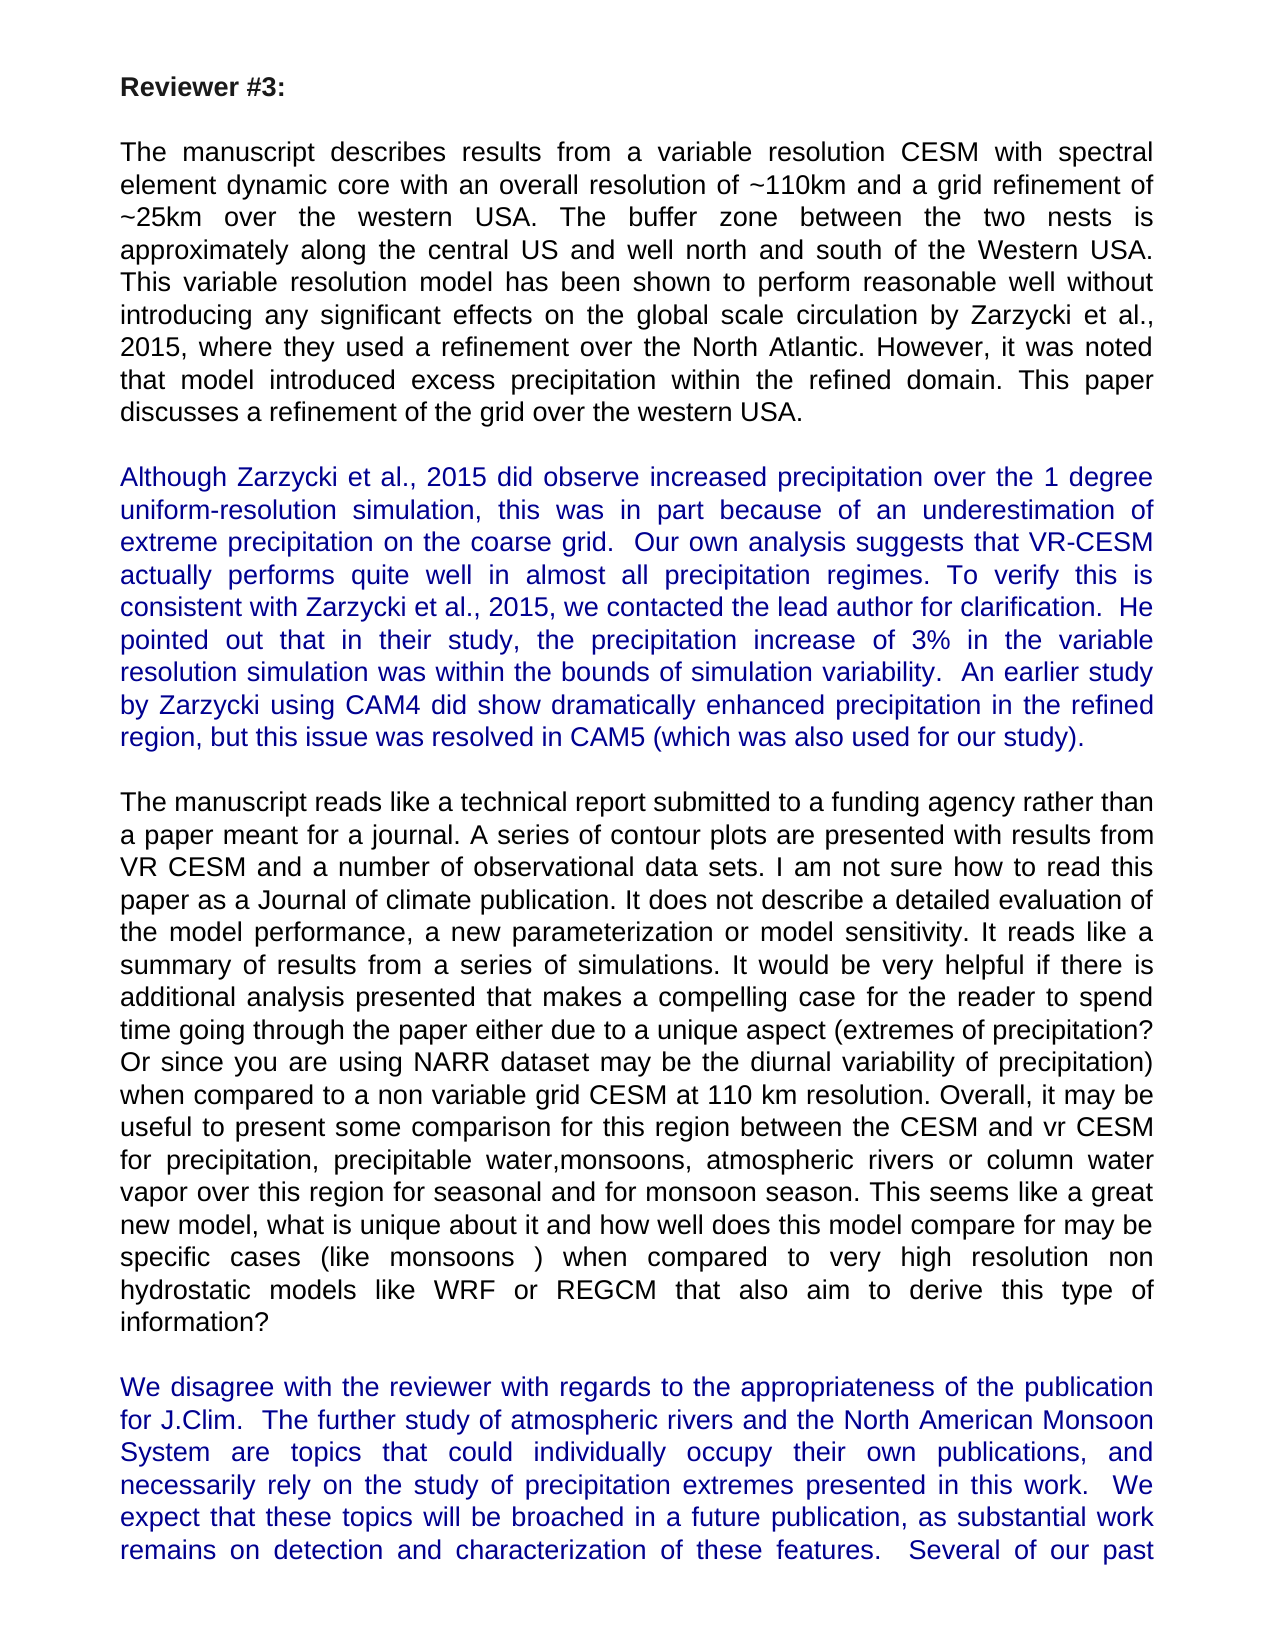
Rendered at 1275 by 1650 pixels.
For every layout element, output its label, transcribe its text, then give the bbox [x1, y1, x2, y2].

text The manuscript describes results from a variable resolution CESM with spectral element dynamic core with an overall resolution of ~110km and a grid refinement of ~25km over the western USA. The buffer zone between the two nests is approximately along the central US and well north and south of the Western USA. This variable resolution model has been shown to perform reasonable well without introducing any significant effects on the global scale circulation by Zarzycki et al., 2015, where they used a refinement over the North Atlantic. However, it was noted that model introduced excess precipitation within the refined domain. This paper discusses a refinement of the grid over the western USA. [120, 136, 1155, 428]
text The manuscript reads like a technical report submitted to a funding agency rather than a paper meant for a journal. A series of contour plots are presented with results from VR CESM and a number of observational data sets. I am not sure how to read this paper as a Journal of climate publication. It does not describe a detailed evaluation of the model performance, a new parameterization or model sensitivity. It reads like a summary of results from a series of simulations. It would be very helpful if there is additional analysis presented that makes a compelling case for the reader to spend time going through the paper either due to a unique aspect (extremes of precipitation? Or since you are using NARR dataset may be the diurnal variability of precipitation) when compared to a non variable grid CESM at 110 km resolution. Overall, it may be useful to present some comparison for this region between the CESM and vr CESM for precipitation, precipitable water,monsoons, atmospheric rivers or column water vapor over this region for seasonal and for monsoon season. This seems like a great new model, what is unique about it and how well does this model compare for may be specific cases (like monsoons ) when compared to very high resolution non hydrostatic models like WRF or REGCM that also aim to derive this type of information? [120, 786, 1155, 1338]
text Reviewer #3: [120, 71, 1155, 103]
